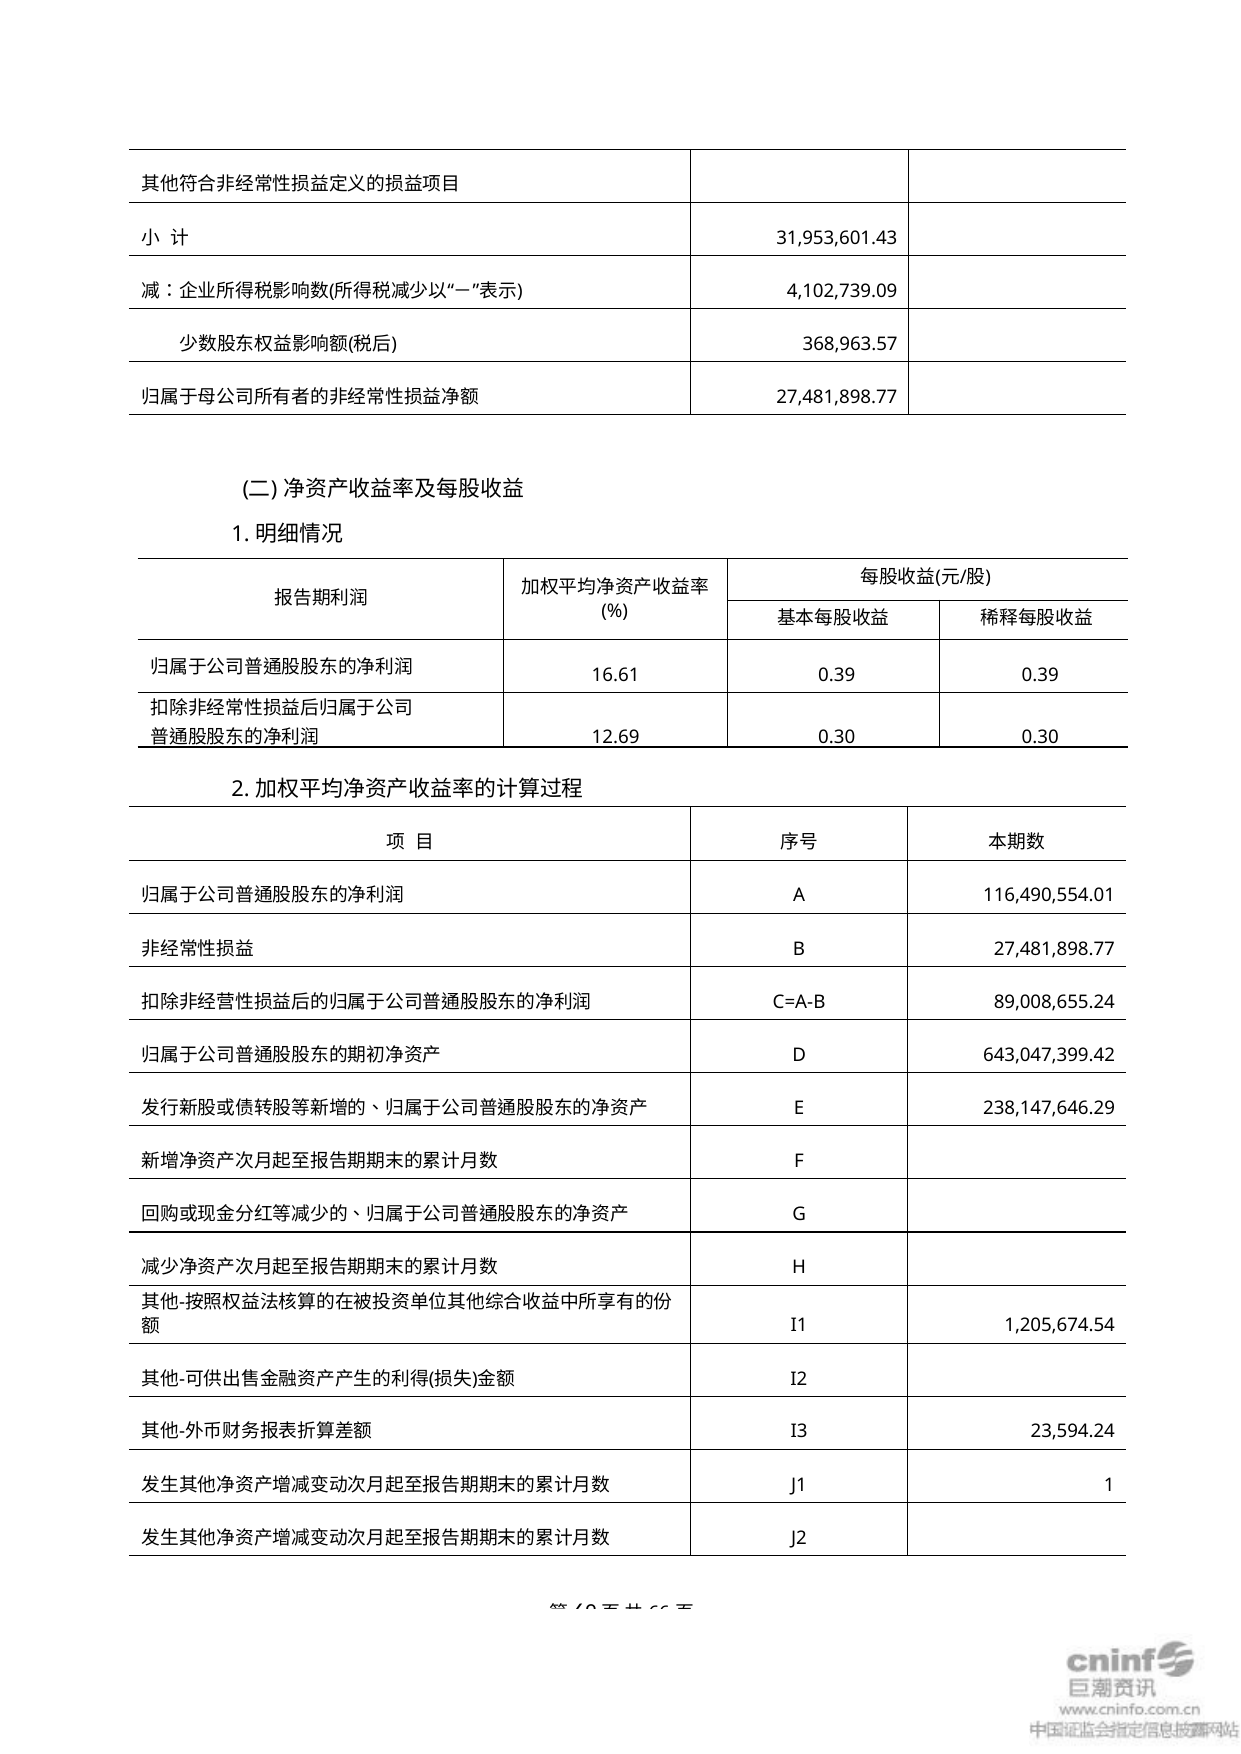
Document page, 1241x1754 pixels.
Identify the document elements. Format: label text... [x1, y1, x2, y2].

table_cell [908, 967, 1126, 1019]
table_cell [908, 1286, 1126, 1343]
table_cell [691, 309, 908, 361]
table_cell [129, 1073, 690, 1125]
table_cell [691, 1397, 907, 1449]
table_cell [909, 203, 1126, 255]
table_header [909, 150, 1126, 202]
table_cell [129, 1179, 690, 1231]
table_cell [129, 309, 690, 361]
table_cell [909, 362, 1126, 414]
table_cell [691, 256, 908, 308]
text 2. 加权平均净资产收益率的计算过程 [231, 773, 1069, 803]
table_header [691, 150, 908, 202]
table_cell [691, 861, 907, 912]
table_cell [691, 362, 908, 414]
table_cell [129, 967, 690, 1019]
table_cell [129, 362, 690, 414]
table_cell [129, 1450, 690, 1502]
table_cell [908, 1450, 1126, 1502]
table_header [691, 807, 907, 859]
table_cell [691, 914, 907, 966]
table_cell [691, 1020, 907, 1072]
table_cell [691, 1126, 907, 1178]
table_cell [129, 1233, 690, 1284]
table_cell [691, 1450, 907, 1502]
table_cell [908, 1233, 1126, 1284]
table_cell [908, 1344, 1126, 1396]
text (二) 净资产收益率及每股收益 1. 明细情况 [231, 473, 540, 548]
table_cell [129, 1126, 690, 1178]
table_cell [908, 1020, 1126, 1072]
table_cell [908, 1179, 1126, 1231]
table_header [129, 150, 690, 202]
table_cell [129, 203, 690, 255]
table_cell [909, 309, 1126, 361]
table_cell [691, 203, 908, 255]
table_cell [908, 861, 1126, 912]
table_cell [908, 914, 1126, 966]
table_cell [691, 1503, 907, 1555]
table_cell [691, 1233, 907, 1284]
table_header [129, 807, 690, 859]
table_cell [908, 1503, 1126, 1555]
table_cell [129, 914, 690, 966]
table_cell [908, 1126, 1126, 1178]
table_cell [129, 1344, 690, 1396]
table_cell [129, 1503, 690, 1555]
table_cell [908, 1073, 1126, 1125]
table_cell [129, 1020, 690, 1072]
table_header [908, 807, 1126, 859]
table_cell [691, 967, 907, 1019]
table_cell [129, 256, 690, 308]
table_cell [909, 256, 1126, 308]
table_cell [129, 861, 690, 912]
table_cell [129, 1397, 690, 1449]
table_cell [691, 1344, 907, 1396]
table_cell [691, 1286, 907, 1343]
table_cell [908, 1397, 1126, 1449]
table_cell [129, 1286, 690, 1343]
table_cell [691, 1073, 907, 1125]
picture [1029, 1633, 1241, 1754]
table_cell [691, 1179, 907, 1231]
